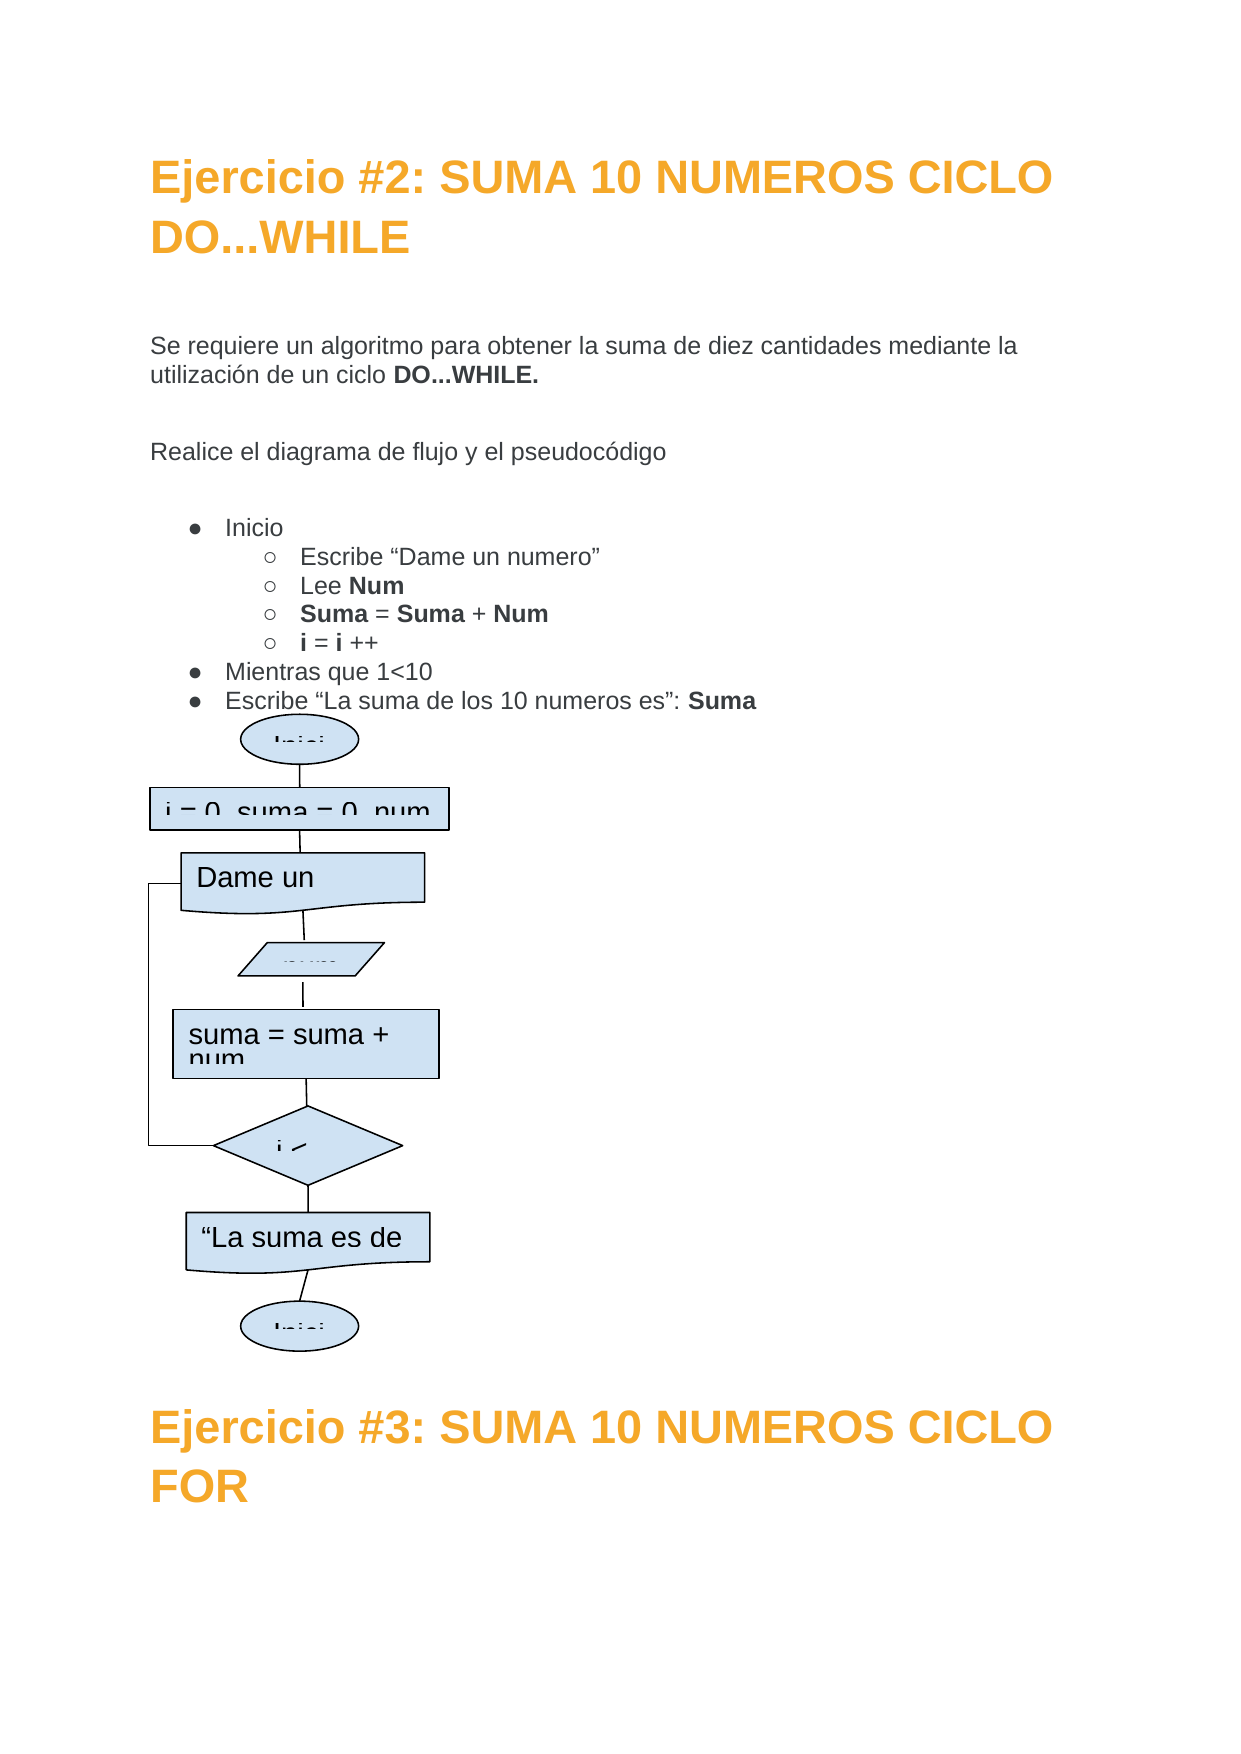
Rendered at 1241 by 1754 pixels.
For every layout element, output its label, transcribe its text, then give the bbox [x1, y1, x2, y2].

list Escribe “Dame un numero” [262, 542, 1090, 571]
list Inicio [187, 513, 1090, 542]
list Escribe “La suma de los 10 numeros es”: Suma [187, 686, 1090, 714]
subtitle Ejercicio #2: SUMA 10 NUMEROS CICLO DO...WHILE [150, 150, 1090, 263]
list Lee Num [262, 571, 1090, 599]
subtitle Ejercicio #3: SUMA 10 NUMEROS CICLO FOR [150, 1399, 1090, 1512]
list i = i ++ [262, 628, 1090, 657]
list Suma = Suma + Num [262, 599, 1090, 628]
list Mientras que 1<10 [187, 657, 1090, 686]
text Se requiere un algoritmo para obtener la suma de diez cantidades mediante la utilización de un ciclo DO...WHILE. [150, 331, 1090, 388]
text Realice el diagrama de flujo y el pseudocódigo [150, 436, 1090, 465]
